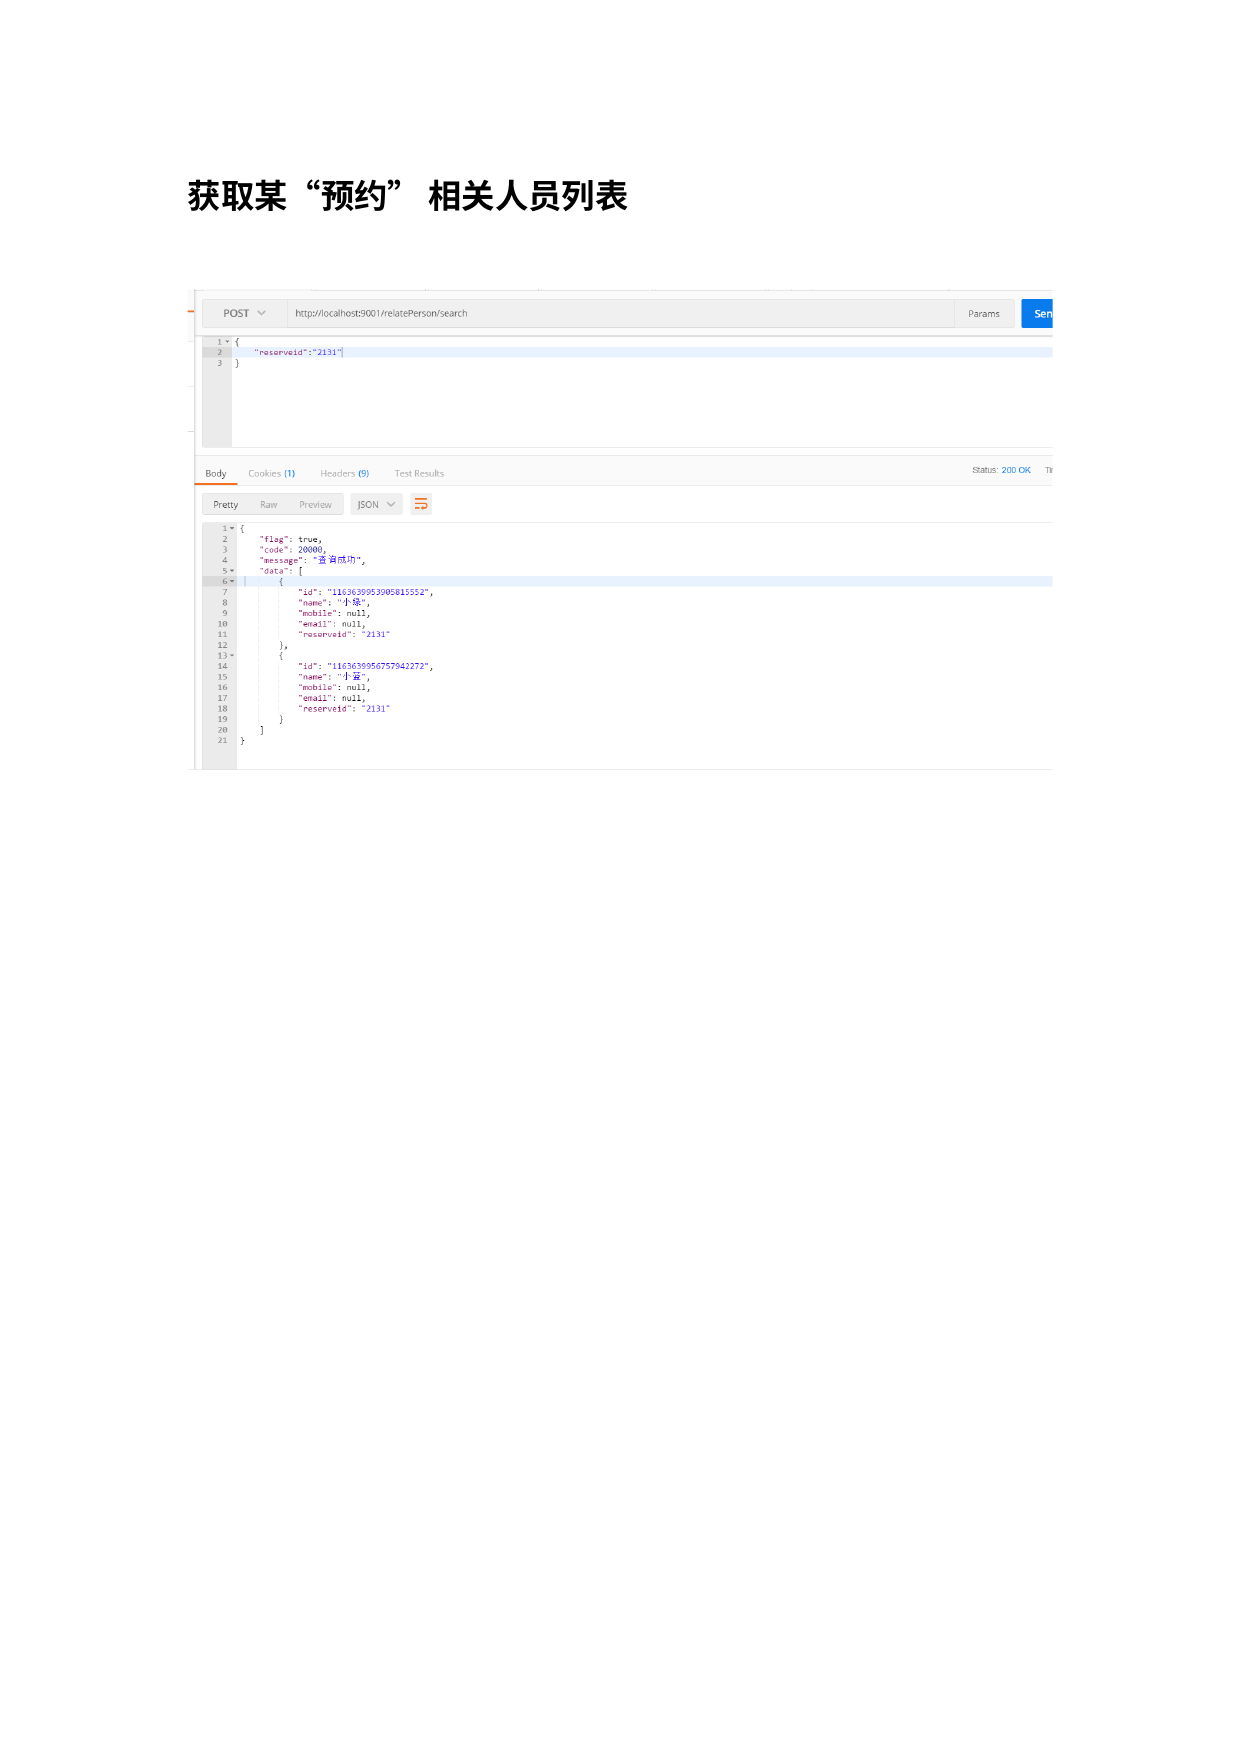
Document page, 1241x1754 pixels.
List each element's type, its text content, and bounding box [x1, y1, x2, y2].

picture [187, 289, 1053, 780]
subtitle 获取某“预约” 相关人员列表 [187, 162, 1053, 227]
